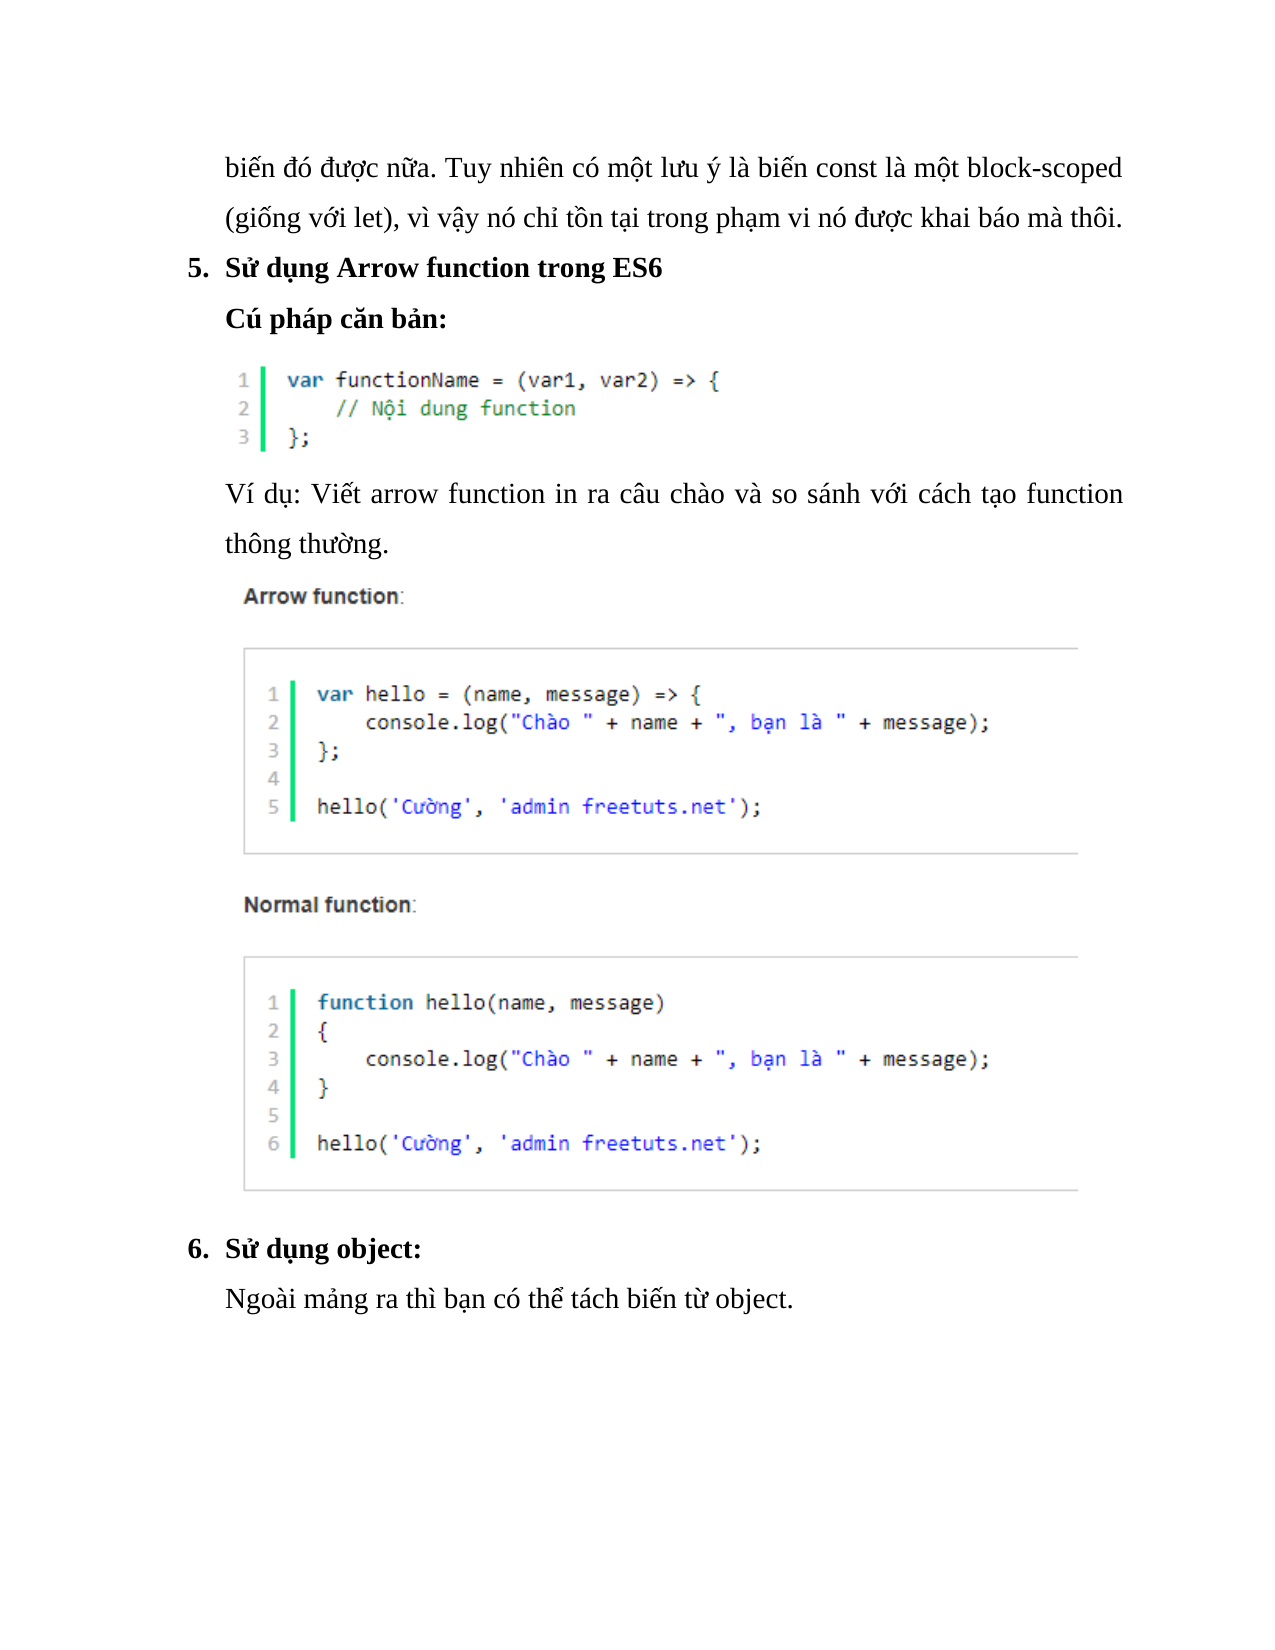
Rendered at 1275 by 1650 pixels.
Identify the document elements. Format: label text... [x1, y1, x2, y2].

list Sử dụng object: [187, 1231, 1125, 1265]
list Ví dụ: Viết arrow function in ra câu chào và so sánh với cách tạo function thông thường. [225, 476, 1125, 560]
list Cú pháp căn bản: [225, 301, 1125, 334]
picture [225, 576, 1079, 1218]
list Ngoài mảng ra thì bạn có thể tách biến từ object. [225, 1282, 1125, 1315]
list Sử dụng Arrow function trong ES6 [187, 251, 1125, 284]
picture [225, 351, 786, 463]
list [225, 150, 1125, 234]
